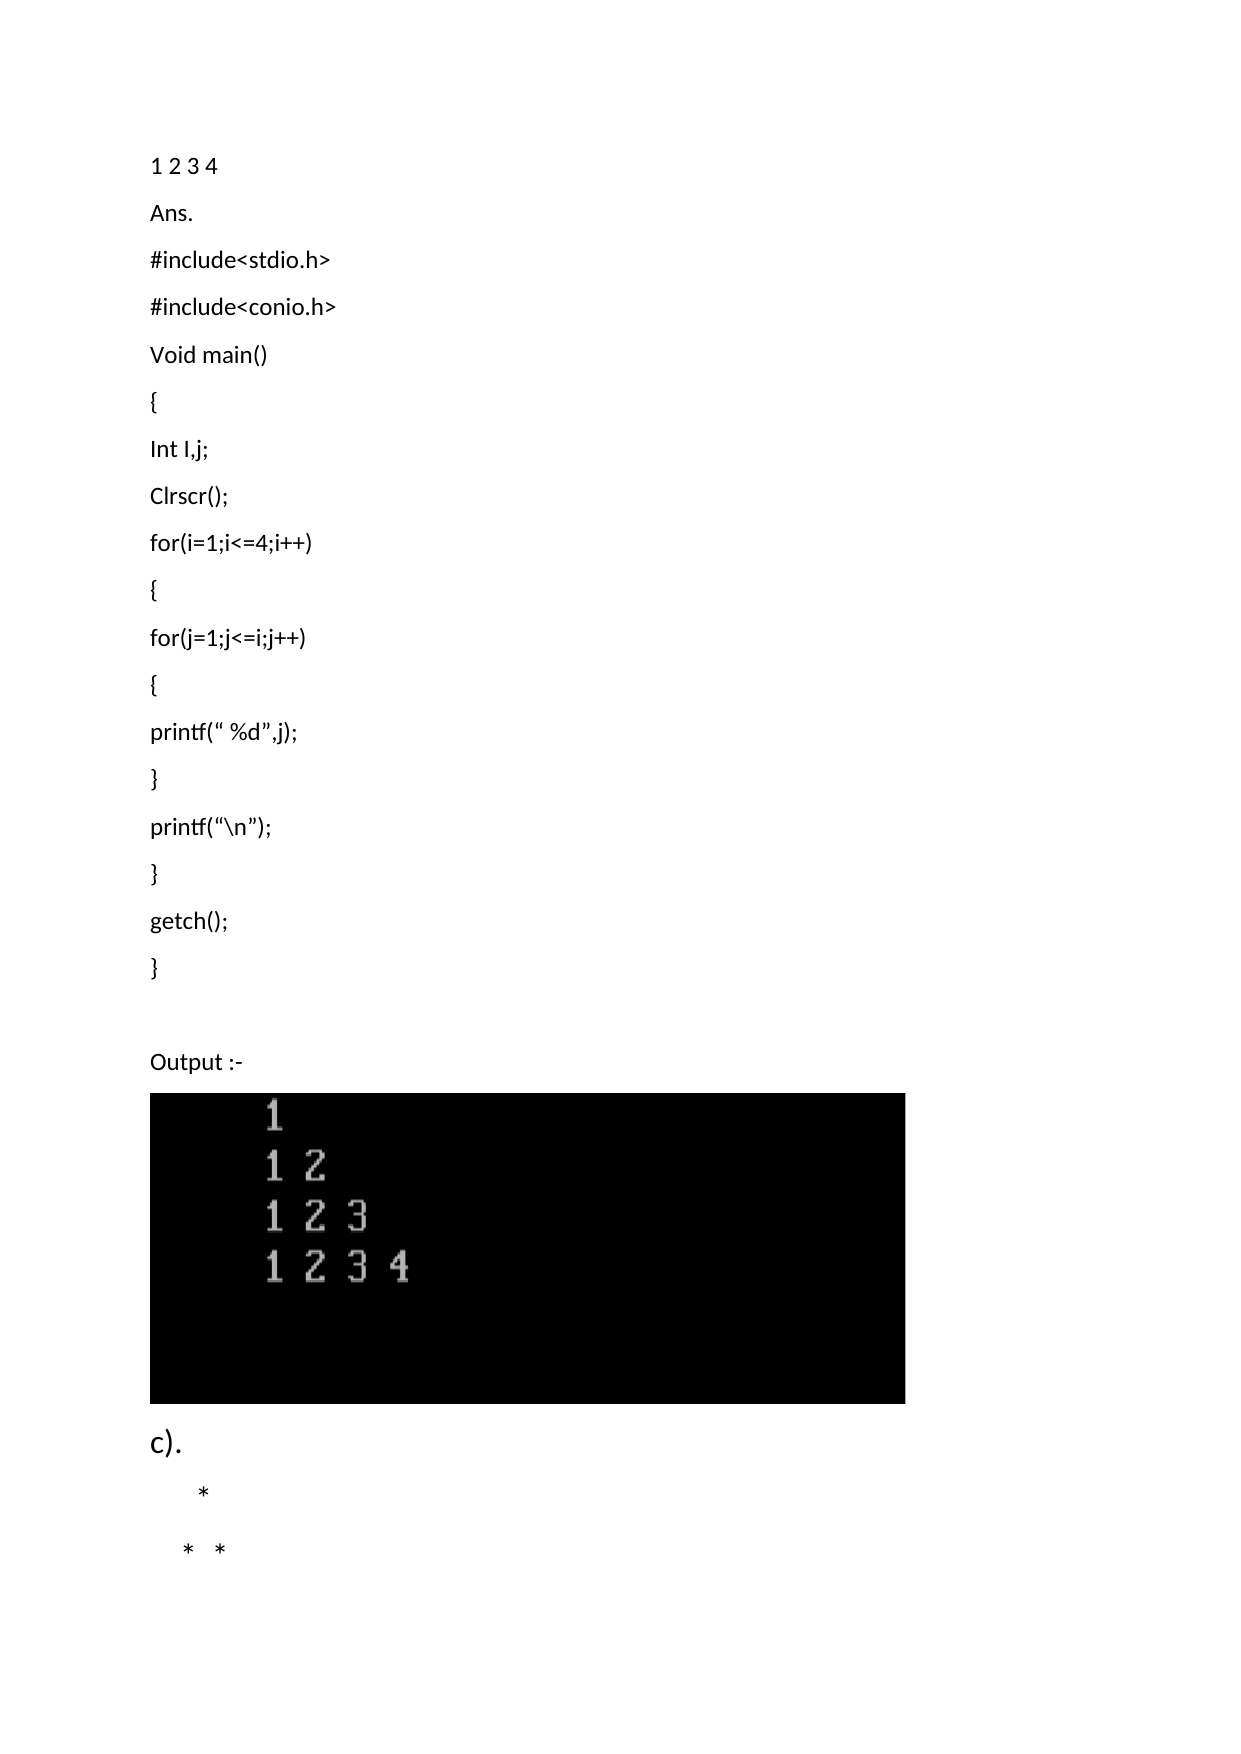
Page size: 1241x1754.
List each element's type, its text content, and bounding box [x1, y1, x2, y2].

text Void main() [150, 339, 1090, 369]
text } [150, 952, 1090, 983]
text Clrscr(); [150, 480, 1090, 511]
text { [150, 386, 1090, 416]
text printf(“\n”); [150, 811, 1090, 841]
text for(j=1;j<=i;j++) [150, 622, 1090, 652]
text 1 2 3 4 [150, 150, 1090, 181]
text c). [150, 1421, 1090, 1461]
picture [150, 1093, 906, 1404]
text #include<stdio.h> [150, 244, 1090, 275]
text * * [150, 1536, 1090, 1576]
text } [150, 763, 1090, 794]
text { [150, 575, 1090, 605]
text Int I,j; [150, 433, 1090, 464]
text * [150, 1478, 1090, 1519]
text } [150, 858, 1090, 888]
text { [150, 669, 1090, 699]
text Ans. [150, 197, 1090, 228]
text Output :- [150, 1047, 1090, 1077]
text getch(); [150, 905, 1090, 936]
text printf(“ %d”,j); [150, 716, 1090, 747]
text for(i=1;i<=4;i++) [150, 527, 1090, 558]
text #include<conio.h> [150, 292, 1090, 322]
